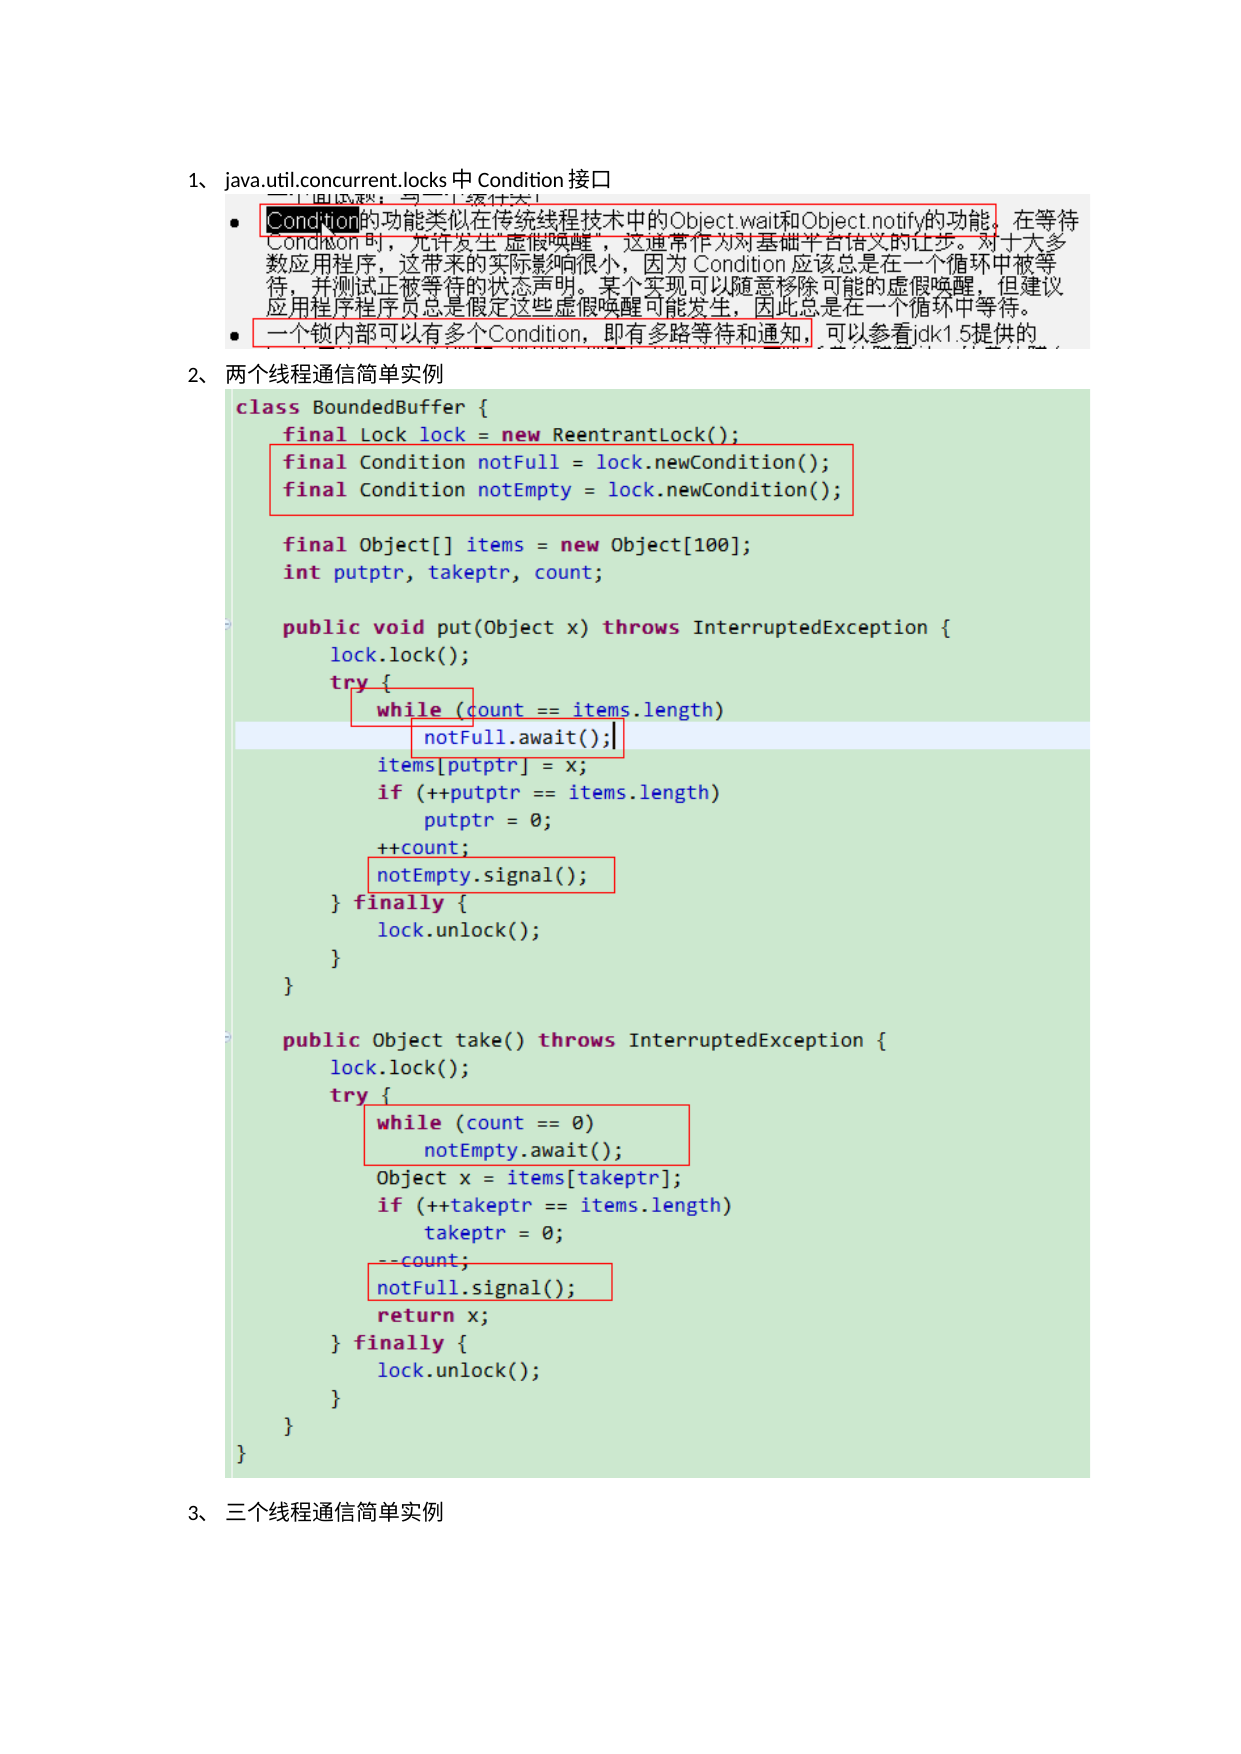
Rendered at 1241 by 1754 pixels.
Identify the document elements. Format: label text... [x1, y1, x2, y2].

list java.util.concurrent.locks中Condition接口 [187, 162, 1053, 194]
list 两个线程通信简单实例 [187, 357, 1053, 389]
list 三个线程通信简单实例 [187, 1494, 1053, 1527]
picture [225, 389, 1091, 1478]
picture [225, 194, 1091, 349]
